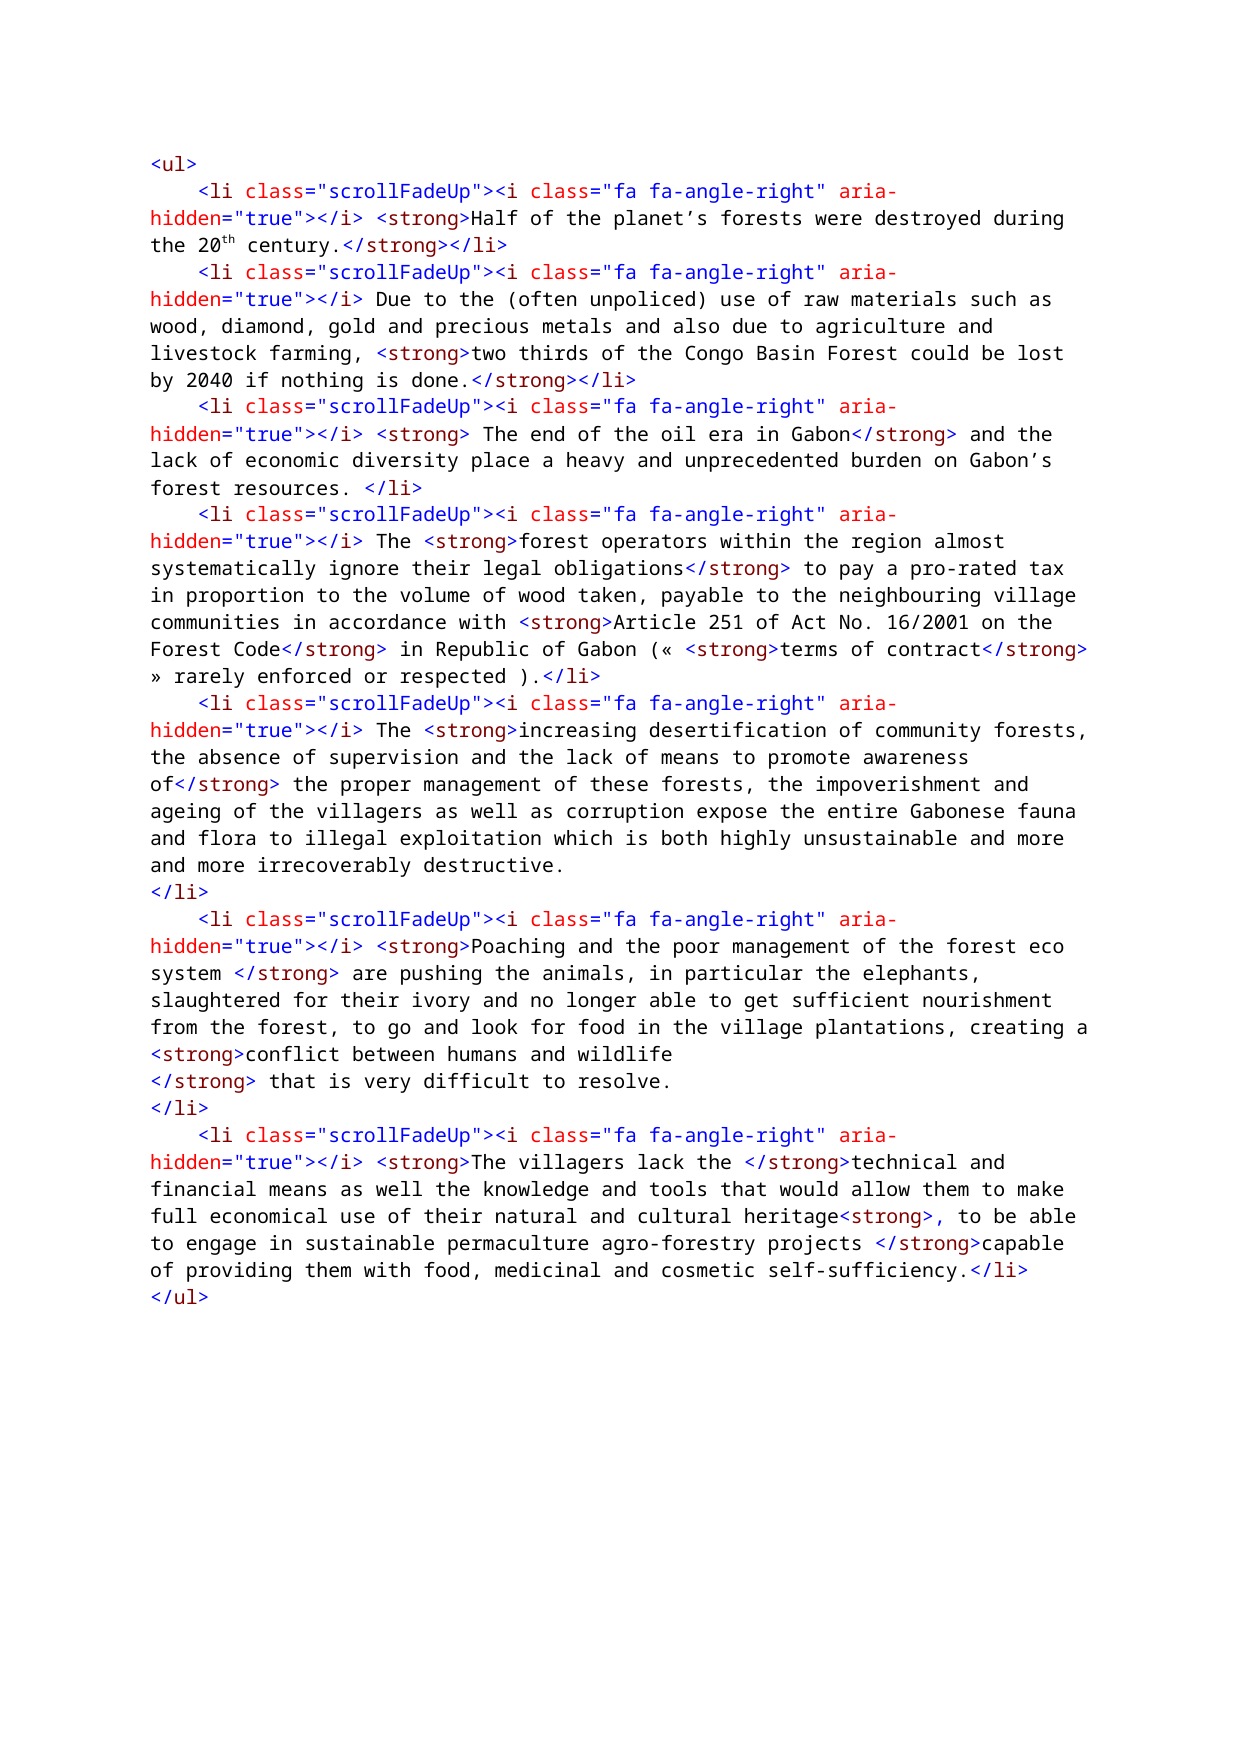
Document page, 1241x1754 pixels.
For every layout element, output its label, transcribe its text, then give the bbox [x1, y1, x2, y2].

text <li class="scrollFadeUp"><i class="fa fa-angle-right" aria-hidden="true"></i> <strong>Half of the planet’s forests were destroyed during the 20th century.</strong></li> [150, 177, 1090, 258]
text </strong> that is very difficult to resolve. [150, 1067, 1090, 1094]
text <li class="scrollFadeUp"><i class="fa fa-angle-right" aria-hidden="true"></i> The <strong>increasing desertification of community forests, the absence of supervision and the lack of means to promote awareness of</strong> the proper management of these forests, the impoverishment and ageing of the villagers as well as corruption expose the entire Gabonese fauna and flora to illegal exploitation which is both highly unsustainable and more and more irrecoverably destructive. [150, 689, 1090, 878]
text </ul> [150, 1283, 1090, 1310]
text <li class="scrollFadeUp"><i class="fa fa-angle-right" aria-hidden="true"></i> <strong> The end of the oil era in Gabon</strong> and the lack of economic diversity place a heavy and unprecedented burden on Gabon’s forest resources. </li> [150, 393, 1090, 501]
text </li> [150, 1094, 1090, 1121]
text <li class="scrollFadeUp"><i class="fa fa-angle-right" aria-hidden="true"></i> The <strong>forest operators within the region almost systematically ignore their legal obligations</strong> to pay a pro-rated tax in proportion to the volume of wood taken, payable to the neighbouring village communities in accordance with <strong>Article 251 of Act No. 16/2001 on the Forest Code</strong> in Republic of Gabon (« <strong>terms of contract</strong> » rarely enforced or respected ).</li> [150, 501, 1090, 689]
text </li> [150, 878, 1090, 905]
text <li class="scrollFadeUp"><i class="fa fa-angle-right" aria-hidden="true"></i> <strong>Poaching and the poor management of the forest eco system </strong> are pushing the animals, in particular the elephants, slaughtered for their ivory and no longer able to get sufficient nourishment from the forest, to go and look for food in the village plantations, creating a <strong>conflict between humans and wildlife [150, 905, 1090, 1067]
text <li class="scrollFadeUp"><i class="fa fa-angle-right" aria-hidden="true"></i> Due to the (often unpoliced) use of raw materials such as wood, diamond, gold and precious metals and also due to agriculture and livestock farming, <strong>two thirds of the Congo Basin Forest could be lost by 2040 if nothing is done.</strong></li> [150, 258, 1090, 393]
text <li class="scrollFadeUp"><i class="fa fa-angle-right" aria-hidden="true"></i> <strong>The villagers lack the </strong>technical and financial means as well the knowledge and tools that would allow them to make full economical use of their natural and cultural heritage<strong>, to be able to engage in sustainable permaculture agro-forestry projects </strong>capable of providing them with food, medicinal and cosmetic self-sufficiency.</li> [150, 1121, 1090, 1283]
text <ul> [150, 150, 1090, 177]
